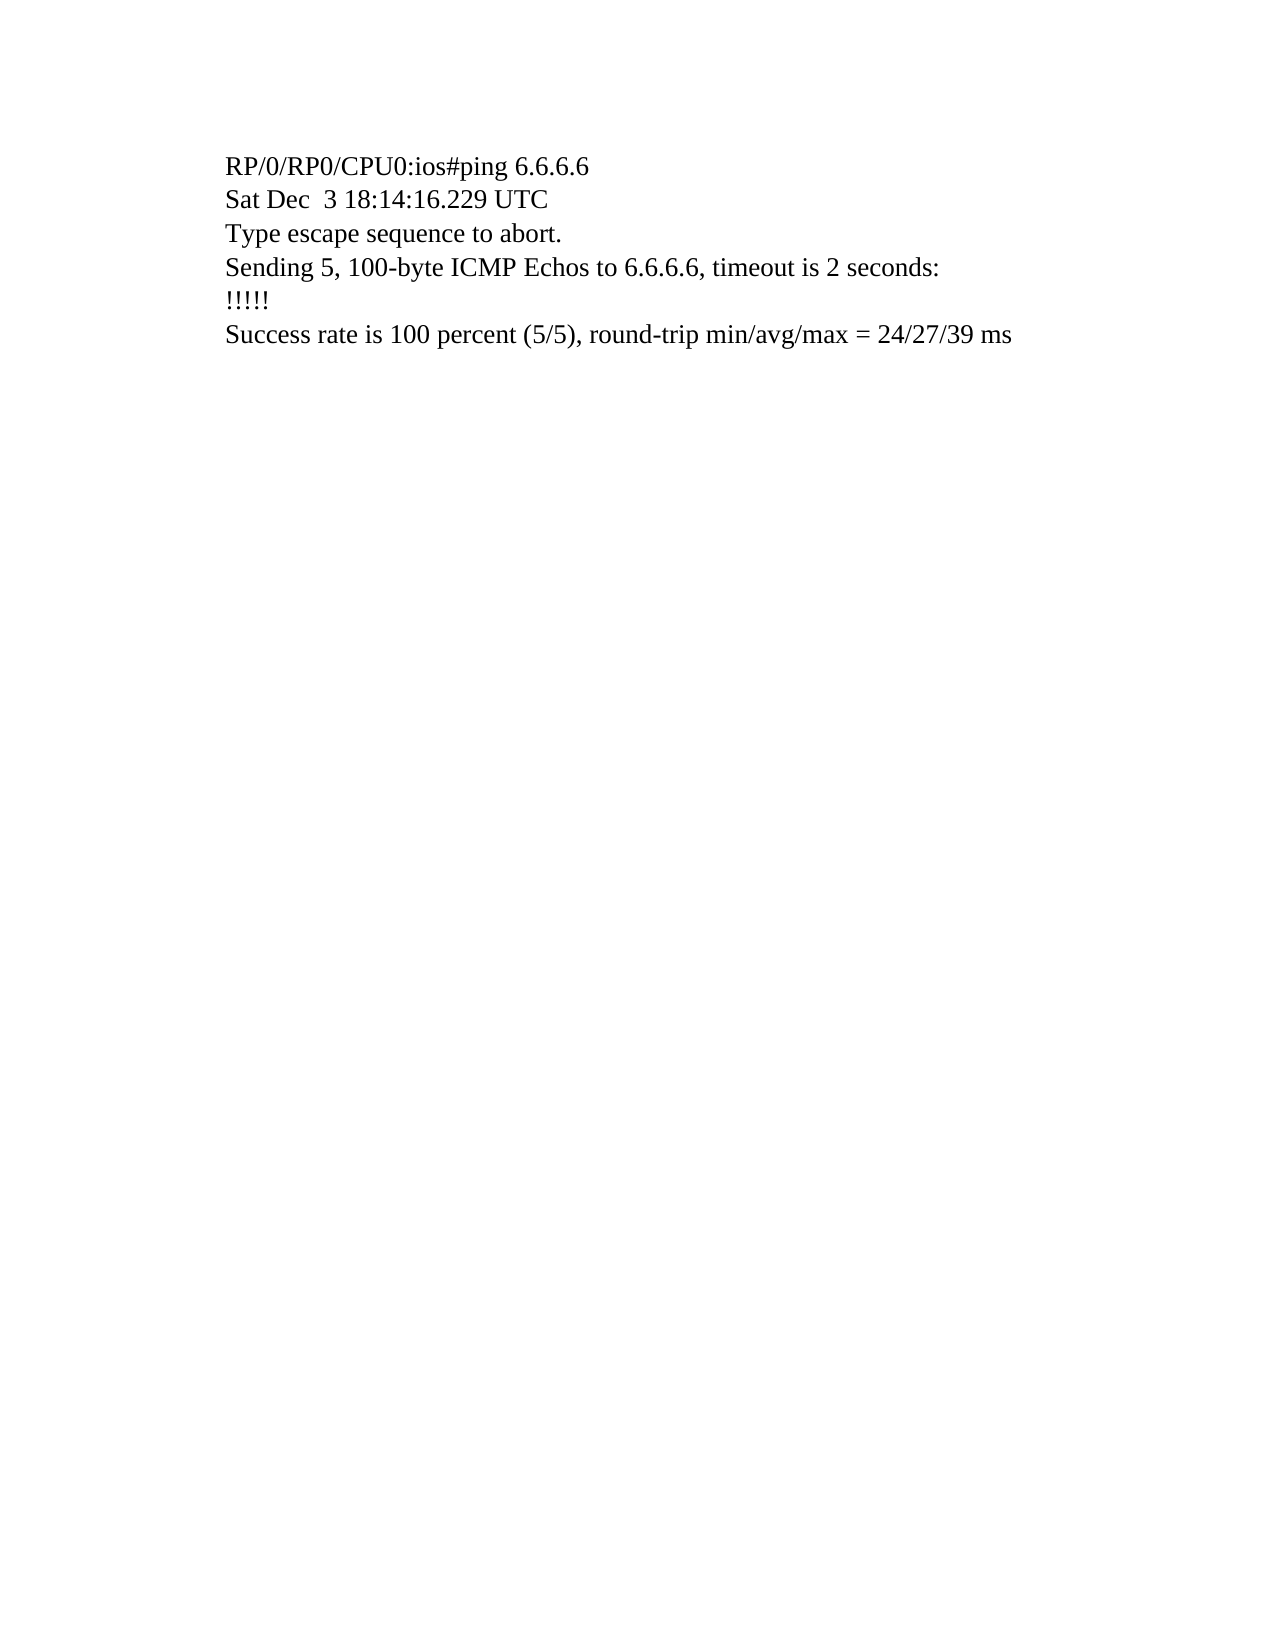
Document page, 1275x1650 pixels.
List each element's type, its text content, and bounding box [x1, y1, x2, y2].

list Sat Dec 3 18:14:16.229 UTC [225, 183, 1125, 215]
list Success rate is 100 percent (5/5), round-trip min/avg/max = 24/27/39 ms [225, 318, 1125, 349]
list Type escape sequence to abort. [225, 217, 1125, 248]
list !!!!! [225, 284, 1125, 315]
list Sending 5, 100-byte ICMP Echos to 6.6.6.6, timeout is 2 seconds: [225, 251, 1125, 282]
list RP/0/RP0/CPU0:ios#ping 6.6.6.6 [225, 150, 1125, 181]
